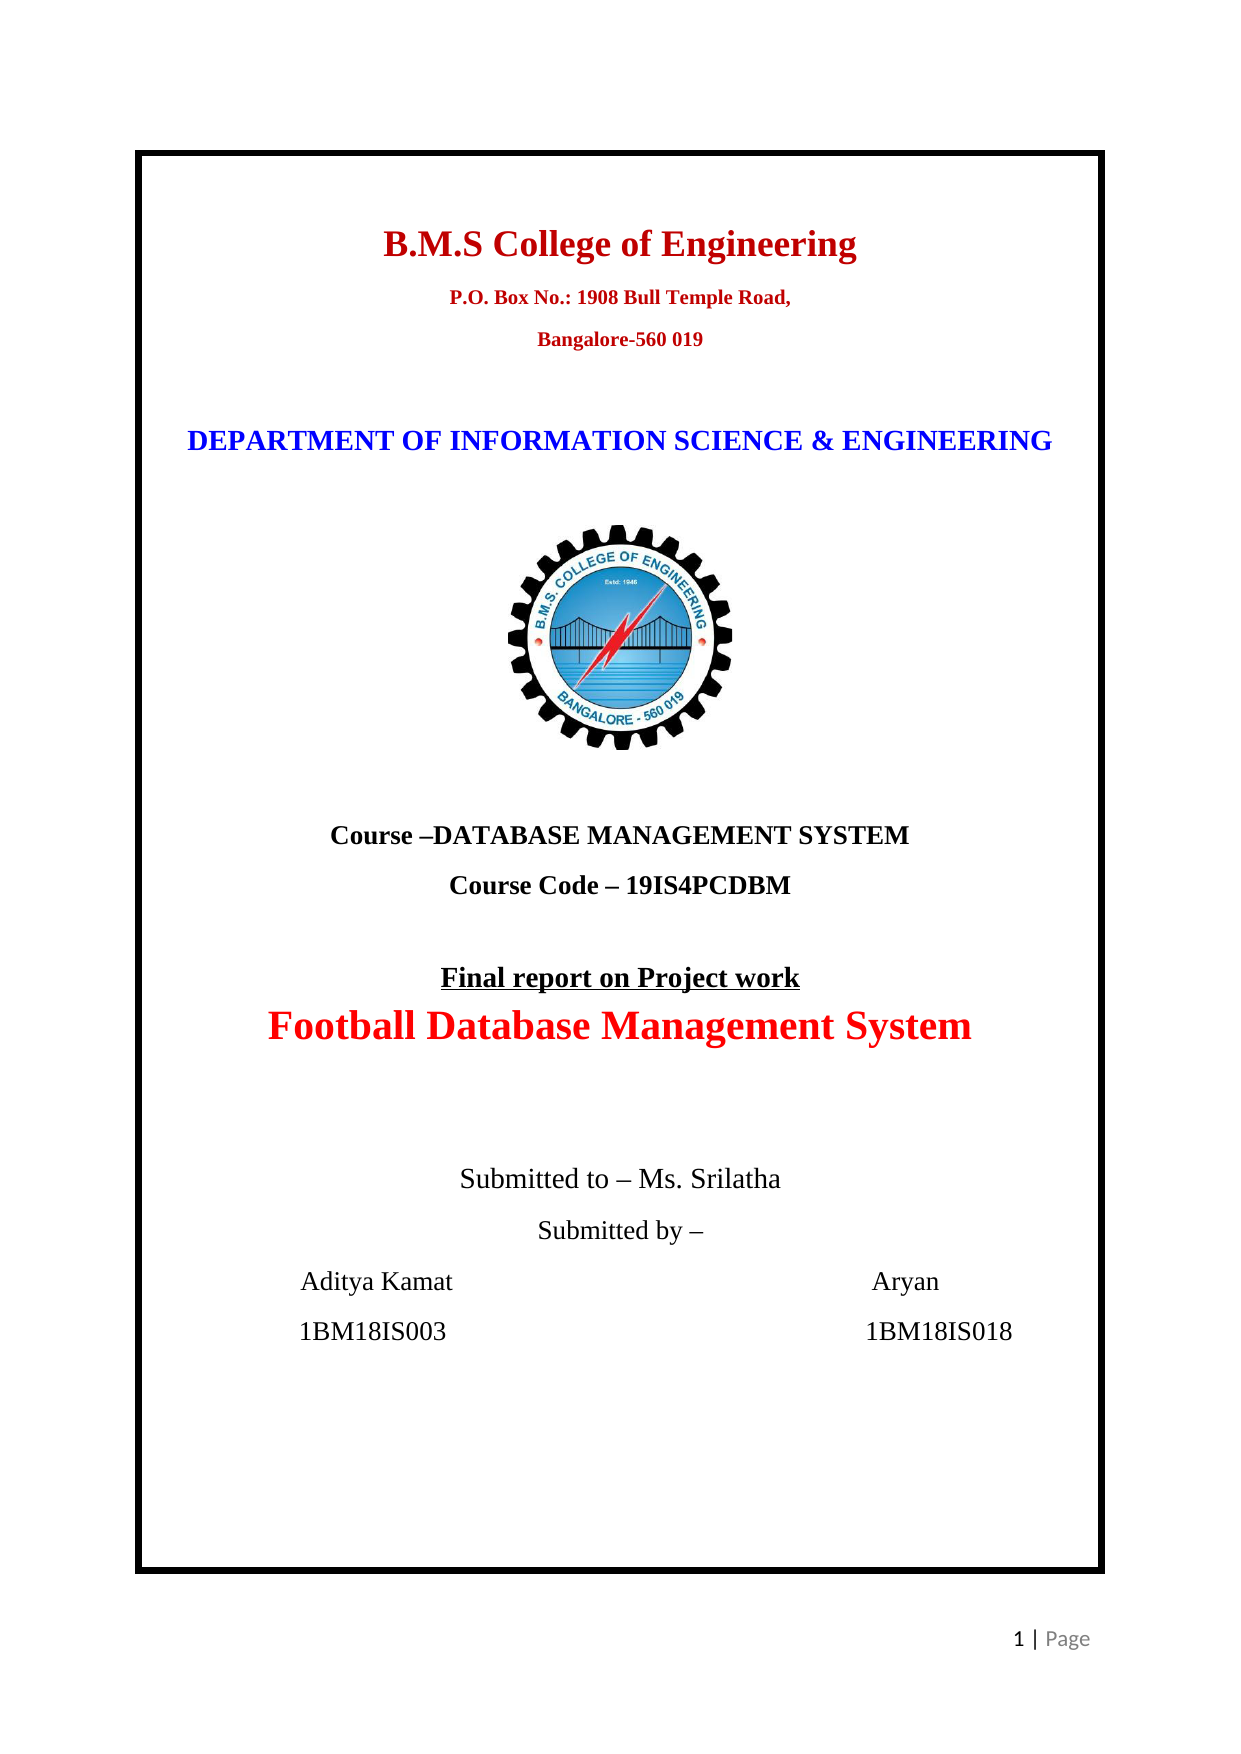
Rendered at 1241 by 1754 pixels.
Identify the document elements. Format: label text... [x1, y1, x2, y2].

text DEPARTMENT OF INFORMATION SCIENCE & ENGINEERING [142, 414, 1098, 456]
picture [508, 525, 733, 750]
text Final report on Project work [142, 951, 1098, 992]
text Course Code – 19IS4PCDBM [142, 861, 1098, 900]
text Submitted by – [142, 1206, 1098, 1246]
text 1BM18IS003 1BM18IS018 [142, 1306, 1098, 1346]
text P.O. Box No.: 1908 Bull Temple Road, [142, 276, 1098, 309]
text Aditya Kamat Aryan [142, 1256, 1098, 1296]
text Course –DATABASE MANAGEMENT SYSTEM [142, 811, 1098, 850]
text Bangalore-560 019 [142, 319, 1098, 351]
text B.M.S College of Engineering [142, 213, 1098, 265]
text Football Database Management System [142, 992, 1098, 1048]
text Submitted to – Ms. Srilatha [142, 1153, 1098, 1195]
